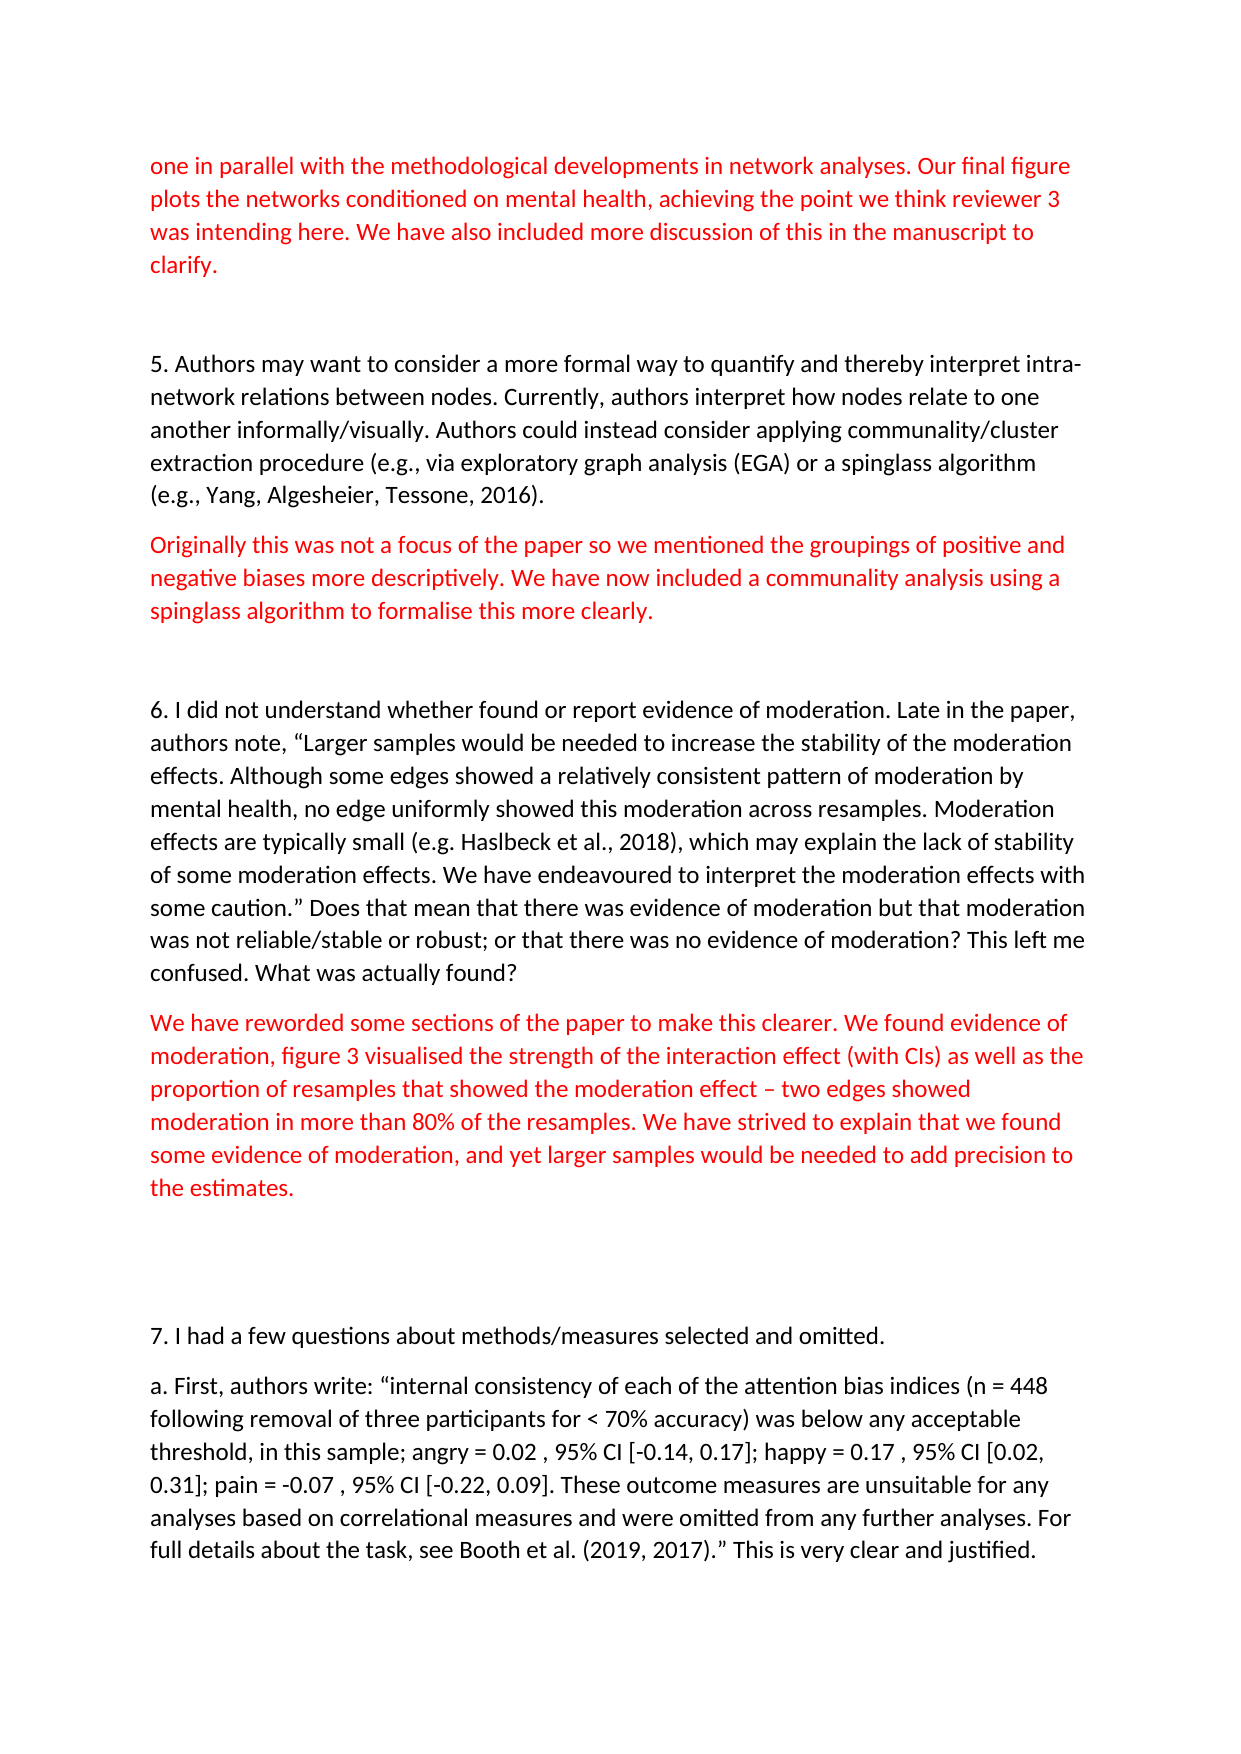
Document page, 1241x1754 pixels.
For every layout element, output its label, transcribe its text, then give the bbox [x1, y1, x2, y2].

text a. First, authors write: “internal consistency of each of the attention bias indices (n = 448 following removal of three participants for < 70% accuracy) was below any acceptable threshold, in this sample; angry = 0.02 , 95% CI [-0.14, 0.17]; happy = 0.17 , 95% CI [0.02, 0.31]; pain = -0.07 , 95% CI [-0.22, 0.09]. These outcome measures are unsuitable for any analyses based on correlational measures and were omitted from any further analyses. For full details about the task, see Booth et al. (2019, 2017).” This is very clear and justified. [150, 1370, 1090, 1565]
text 6. I did not understand whether found or report evidence of moderation. Late in the paper, authors note, “Larger samples would be needed to increase the stability of the moderation effects. Although some edges showed a relatively consistent pattern of moderation by mental health, no edge uniformly showed this moderation across resamples. Moderation effects are typically small (e.g. Haslbeck et al., 2018), which may explain the lack of stability of some moderation effects. We have endeavoured to interpret the moderation effects with some caution.” Does that mean that there was evidence of moderation but that moderation was not reliable/stable or robust; or that there was no evidence of moderation? This left me confused. What was actually found? [150, 694, 1090, 988]
text We have reworded some sections of the paper to make this clearer. We found evidence of moderation, figure 3 visualised the strength of the interaction effect (with CIs) as well as the proportion of resamples that showed the moderation effect – two edges showed moderation in more than 80% of the resamples. We have strived to explain that we found some evidence of moderation, and yet larger samples would be needed to add precision to the estimates. [150, 1007, 1090, 1202]
text 7. I had a few questions about methods/measures selected and omitted. [150, 1320, 1090, 1351]
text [150, 150, 1090, 279]
text Originally this was not a focus of the paper so we mentioned the groupings of positive and negative biases more descriptively. We have now included a communality analysis using a spinglass algorithm to formalise this more clearly. [150, 529, 1090, 626]
text 5. Authors may want to consider a more formal way to quantify and thereby interpret intra-network relations between nodes. Currently, authors interpret how nodes relate to one another informally/visually. Authors could instead consider applying communality/cluster extraction procedure (e.g., via exploratory graph analysis (EGA) or a spinglass algorithm (e.g., Yang, Algesheier, Tessone, 2016). [150, 348, 1090, 510]
